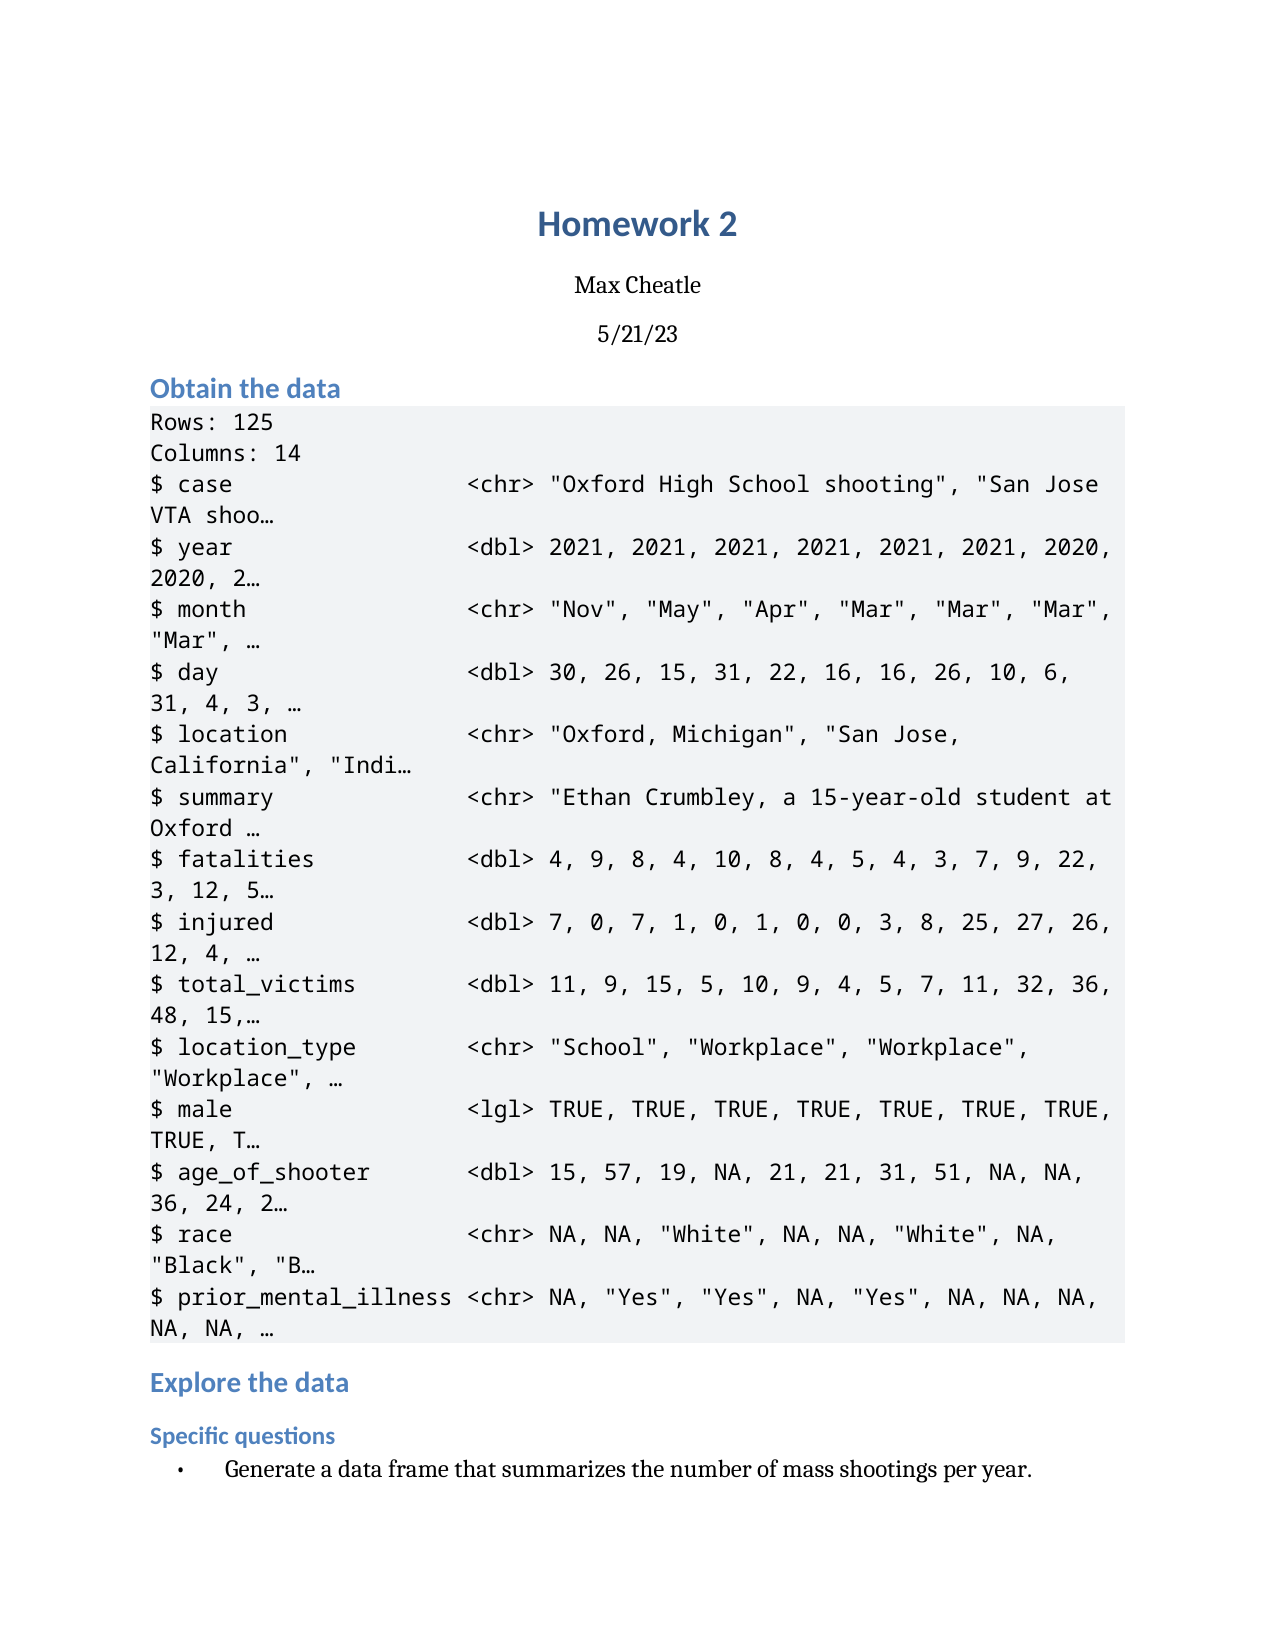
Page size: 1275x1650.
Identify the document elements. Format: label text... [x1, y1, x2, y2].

subtitle Explore the data [150, 1364, 1125, 1399]
title Homework 2 [150, 200, 1125, 246]
list Generate a data frame that summarizes the number of mass shootings per year. [175, 1455, 1125, 1483]
text Max Cheatle [150, 271, 1125, 299]
subtitle Obtain the data [150, 370, 1125, 406]
text 5/21/23 [150, 320, 1125, 349]
subtitle Specific questions [150, 1420, 1125, 1451]
text Rows: 125 Columns: 14 $ case <chr> "Oxford High School shooting", "San Jose VTA shoo… $ year <dbl> 2021, 2021, 2021, 2021, 2021, 2021, 2020, 2020, 2… $ month <chr> "Nov", "May", "Apr", "Mar", "Mar", "Mar", "Mar", … $ day <dbl> 30, 26, 15, 31, 22, 16, 16, 26, 10, 6, 31, 4, 3, … $ location <chr> "Oxford, Michigan", "San Jose, California", "Indi… $ summary <chr> "Ethan Crumbley, a 15-year-old student at Oxford … $ fatalities <dbl> 4, 9, 8, 4, 10, 8, 4, 5, 4, 3, 7, 9, 22, 3, 12, 5… $ injured <dbl> 7, 0, 7, 1, 0, 1, 0, 0, 3, 8, 25, 27, 26, 12, 4, … $ total_victims <dbl> 11, 9, 15, 5, 10, 9, 4, 5, 7, 11, 32, 36, 48, 15,… $ location_type <chr> "School", "Workplace", "Workplace", "Workplace", … $ male <lgl> TRUE, TRUE, TRUE, TRUE, TRUE, TRUE, TRUE, TRUE, T… $ age_of_shooter <dbl> 15, 57, 19, NA, 21, 21, 31, 51, NA, NA, 36, 24, 2… $ race <chr> NA, NA, "White", NA, NA, "White", NA, "Black", "B… $ prior_mental_illness <chr> NA, "Yes", "Yes", NA, "Yes", NA, NA, NA, NA, NA, … [150, 406, 1125, 1343]
